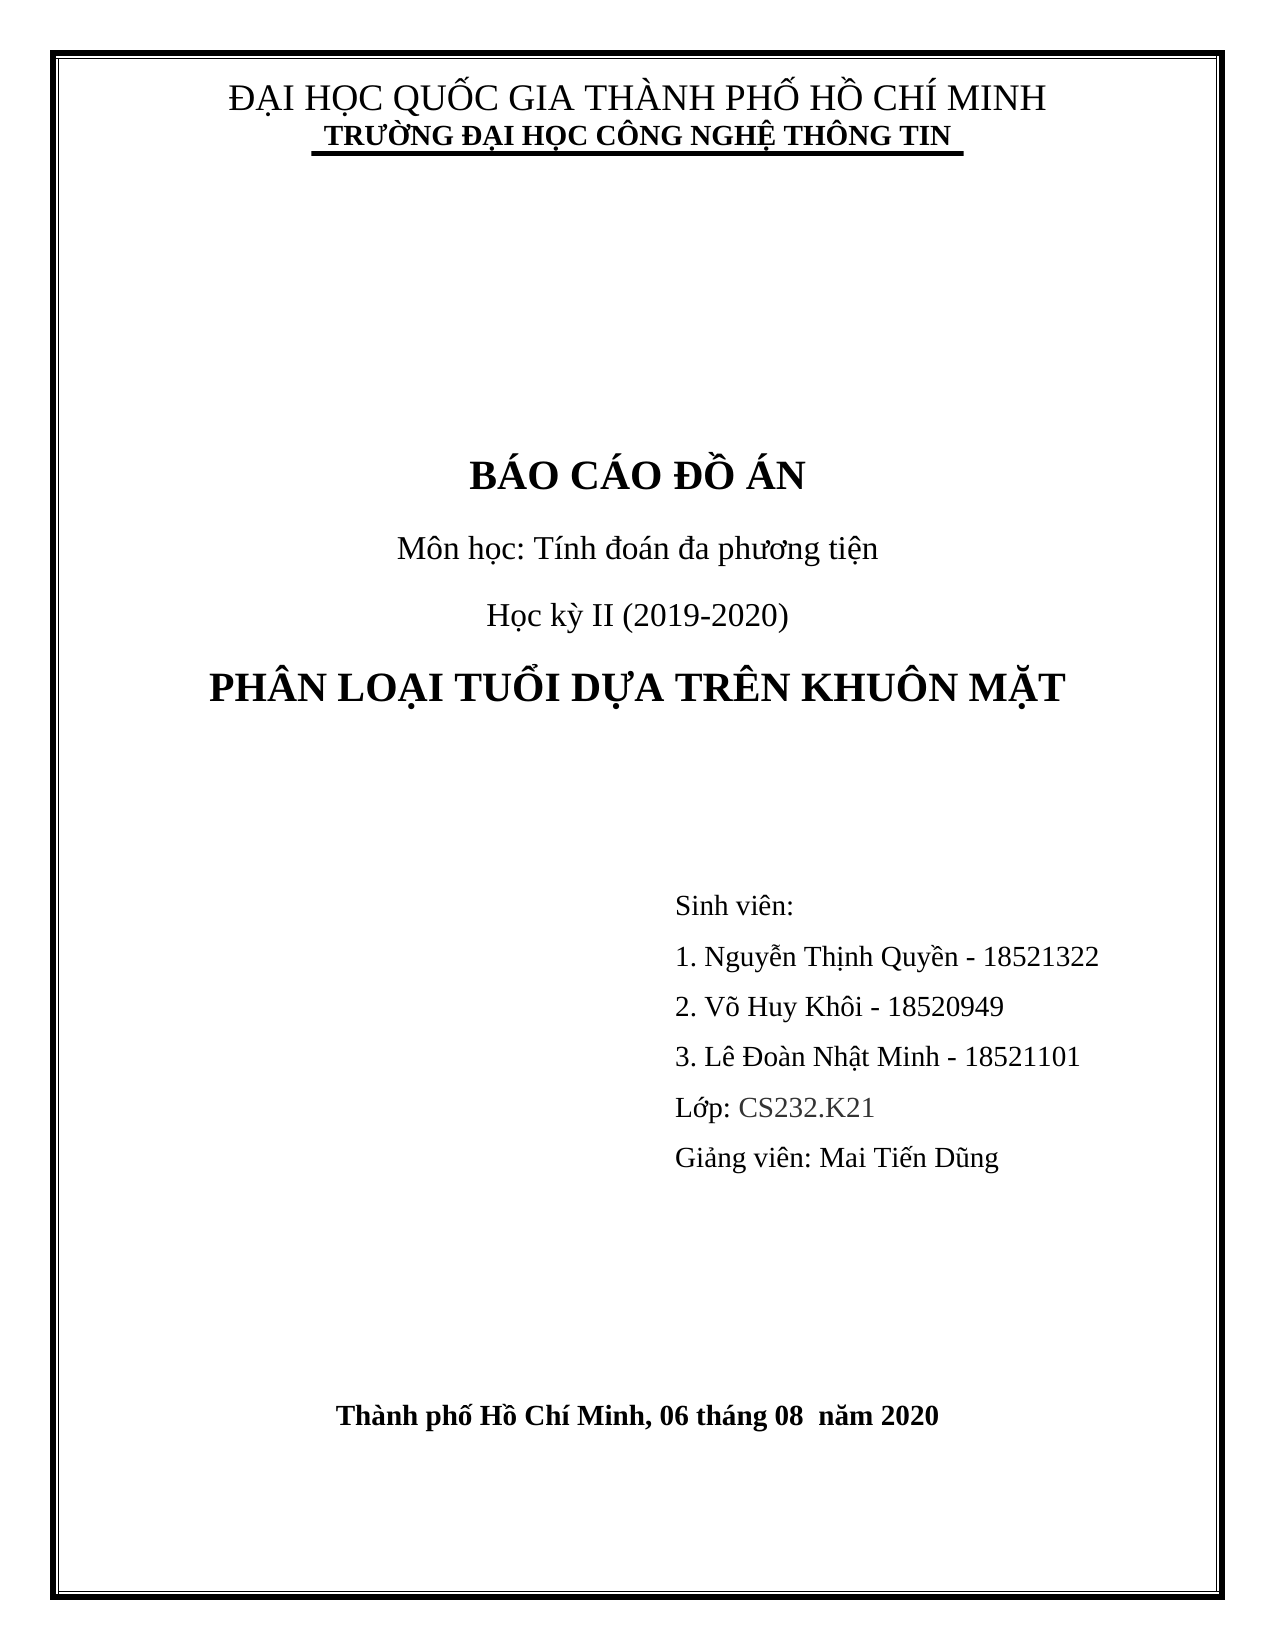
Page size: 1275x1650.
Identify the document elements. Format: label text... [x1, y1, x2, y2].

text BÁO CÁO ĐỒ ÁN [75, 451, 1200, 499]
text 2. Võ Huy Khôi - 18520949 [675, 989, 1200, 1023]
text 3. Lê Đoàn Nhật Minh - 18521101 [675, 1039, 1200, 1073]
text PHÂN LOẠI TUỔI DỰA TRÊN KHUÔN MẶT [75, 663, 1200, 711]
picture [311, 151, 964, 156]
text Thành phố Hồ Chí Minh, 06 tháng 08 năm 2020 [75, 1398, 1200, 1432]
text Môn học: Tính đoán đa phương tiện [75, 528, 1200, 566]
text Sinh viên: 1. Nguyễn Thịnh Quyền - 18521322 [675, 888, 1200, 972]
text Lớp: CS232.K21 [600, 1090, 1200, 1123]
text Giảng viên: Mai Tiến Dũng [600, 1140, 1200, 1174]
text TRƯỜNG ĐẠI HỌC CÔNG NGHỆ THÔNG TIN [75, 118, 1200, 152]
text ĐẠI HỌC QUỐC GIA THÀNH PHỐ HỒ CHÍ MINH [75, 75, 1200, 118]
text Học kỳ II (2019-2020) [75, 595, 1200, 634]
